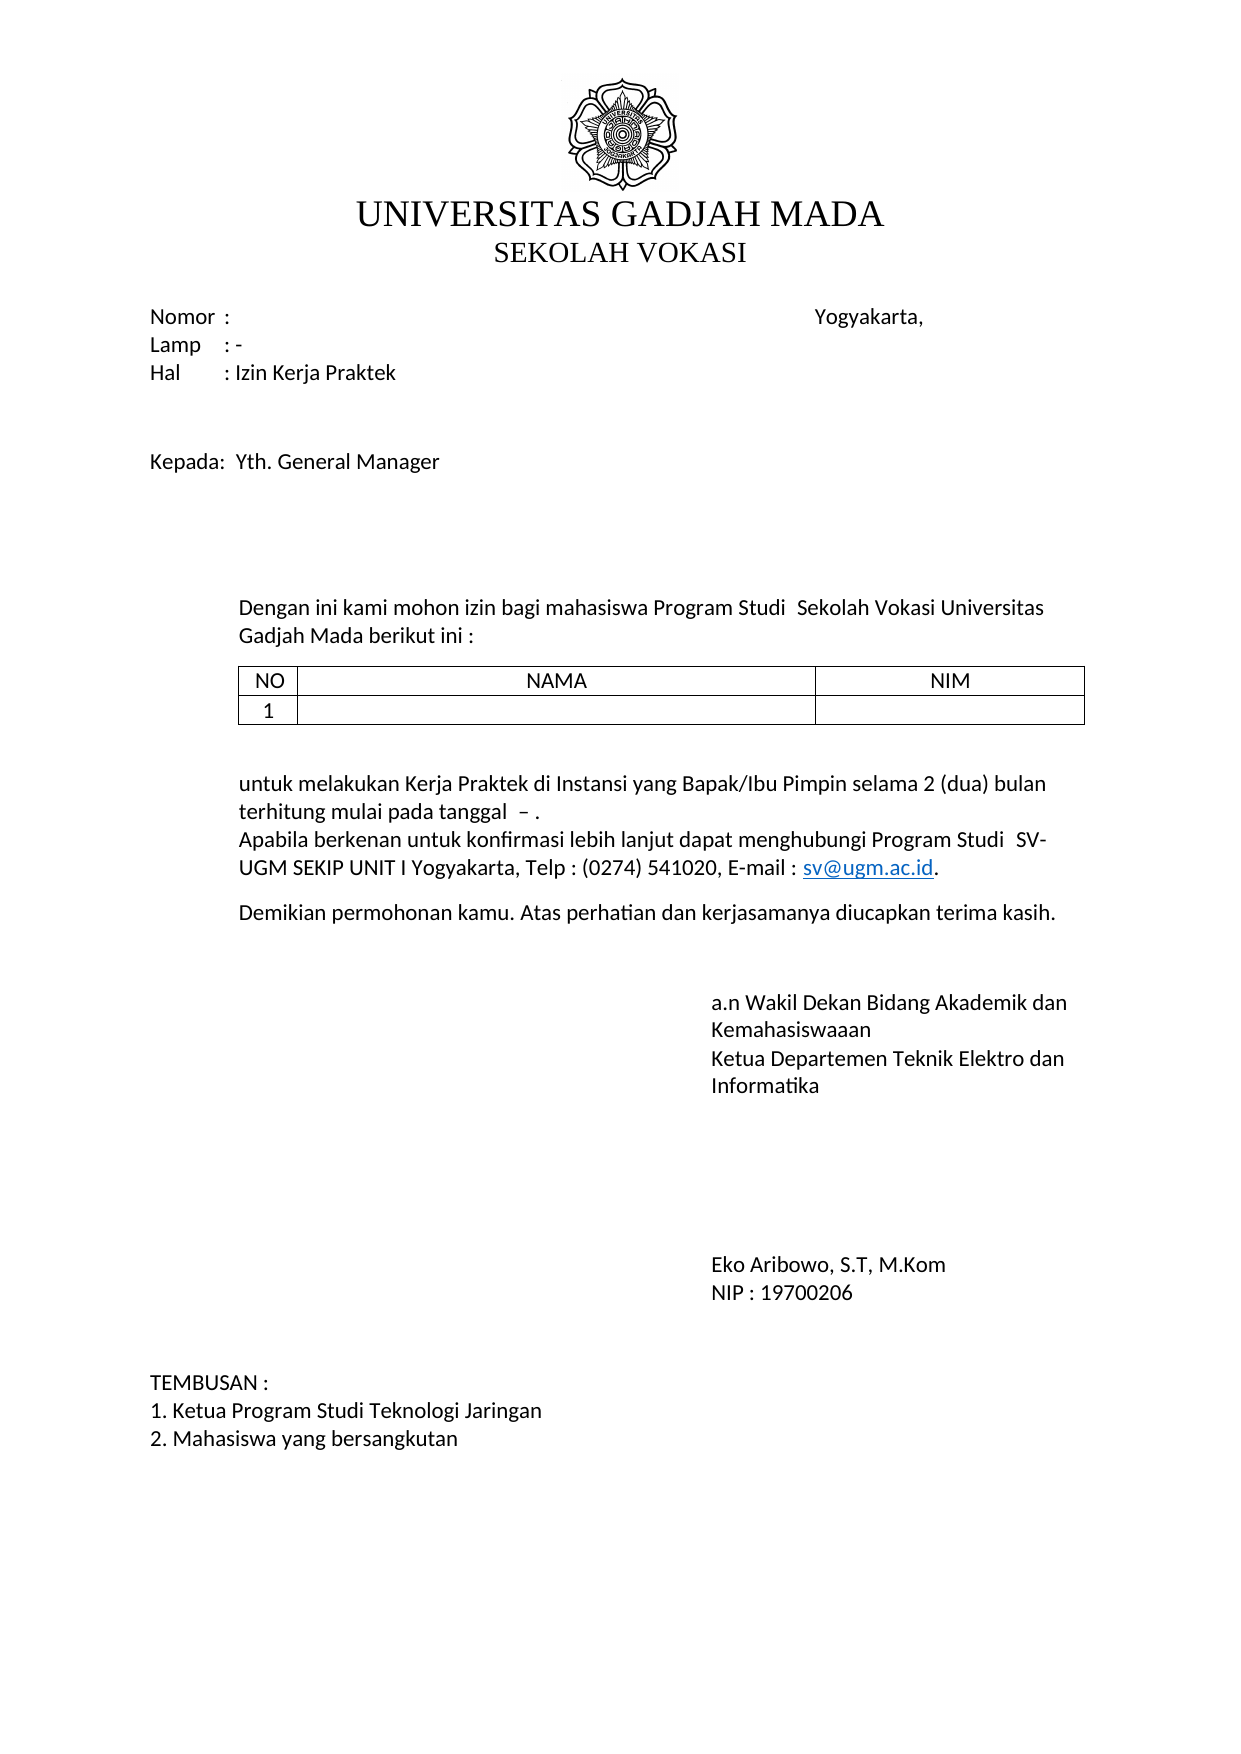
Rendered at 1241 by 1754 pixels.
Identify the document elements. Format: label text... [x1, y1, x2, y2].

text Eko Aribowo, S.T, M.Kom NIP : 19700206 [711, 1250, 1090, 1306]
text Dengan ini kami mohon izin bagi mahasiswa Program Studi Sekolah Vokasi Universitas Gadjah Mada berikut ini : [239, 593, 1090, 649]
text a.n Wakil Dekan Bidang Akademik dan Kemahasiswaaan Ketua Departemen Teknik Elektro dan Informatika [711, 988, 1090, 1100]
table_header NAMA [298, 667, 815, 695]
table_cell 1 [239, 696, 297, 724]
table_header NO [239, 667, 297, 695]
table_cell [816, 696, 1084, 724]
table_header NIM [816, 667, 1084, 695]
text untuk melakukan Kerja Praktek di Instansi yang Bapak/Ibu Pimpin selama 2 (dua) bulan terhitung mulai pada tanggal – . Apabila berkenan untuk konfirmasi lebih lanjut dapat menghubungi Program Studi SV-UGM SEKIP UNIT I Yogyakarta, Telp : (0274) 541020, E-mail : sv@ugm.ac.id. [239, 769, 1090, 882]
text Kepada: Yth. General Manager [150, 447, 1090, 476]
table_cell [298, 696, 815, 724]
text TEMBUSAN : 1. Ketua Program Studi Teknologi Jaringan 2. Mahasiswa yang bersangkutan [150, 1368, 1090, 1452]
text Demikian permohonan kamu. Atas perhatian dan kerjasamanya diucapkan terima kasih. [239, 898, 1090, 926]
text Nomor : Yogyakarta, Lamp : - Hal : Izin Kerja Praktek [150, 302, 1090, 386]
